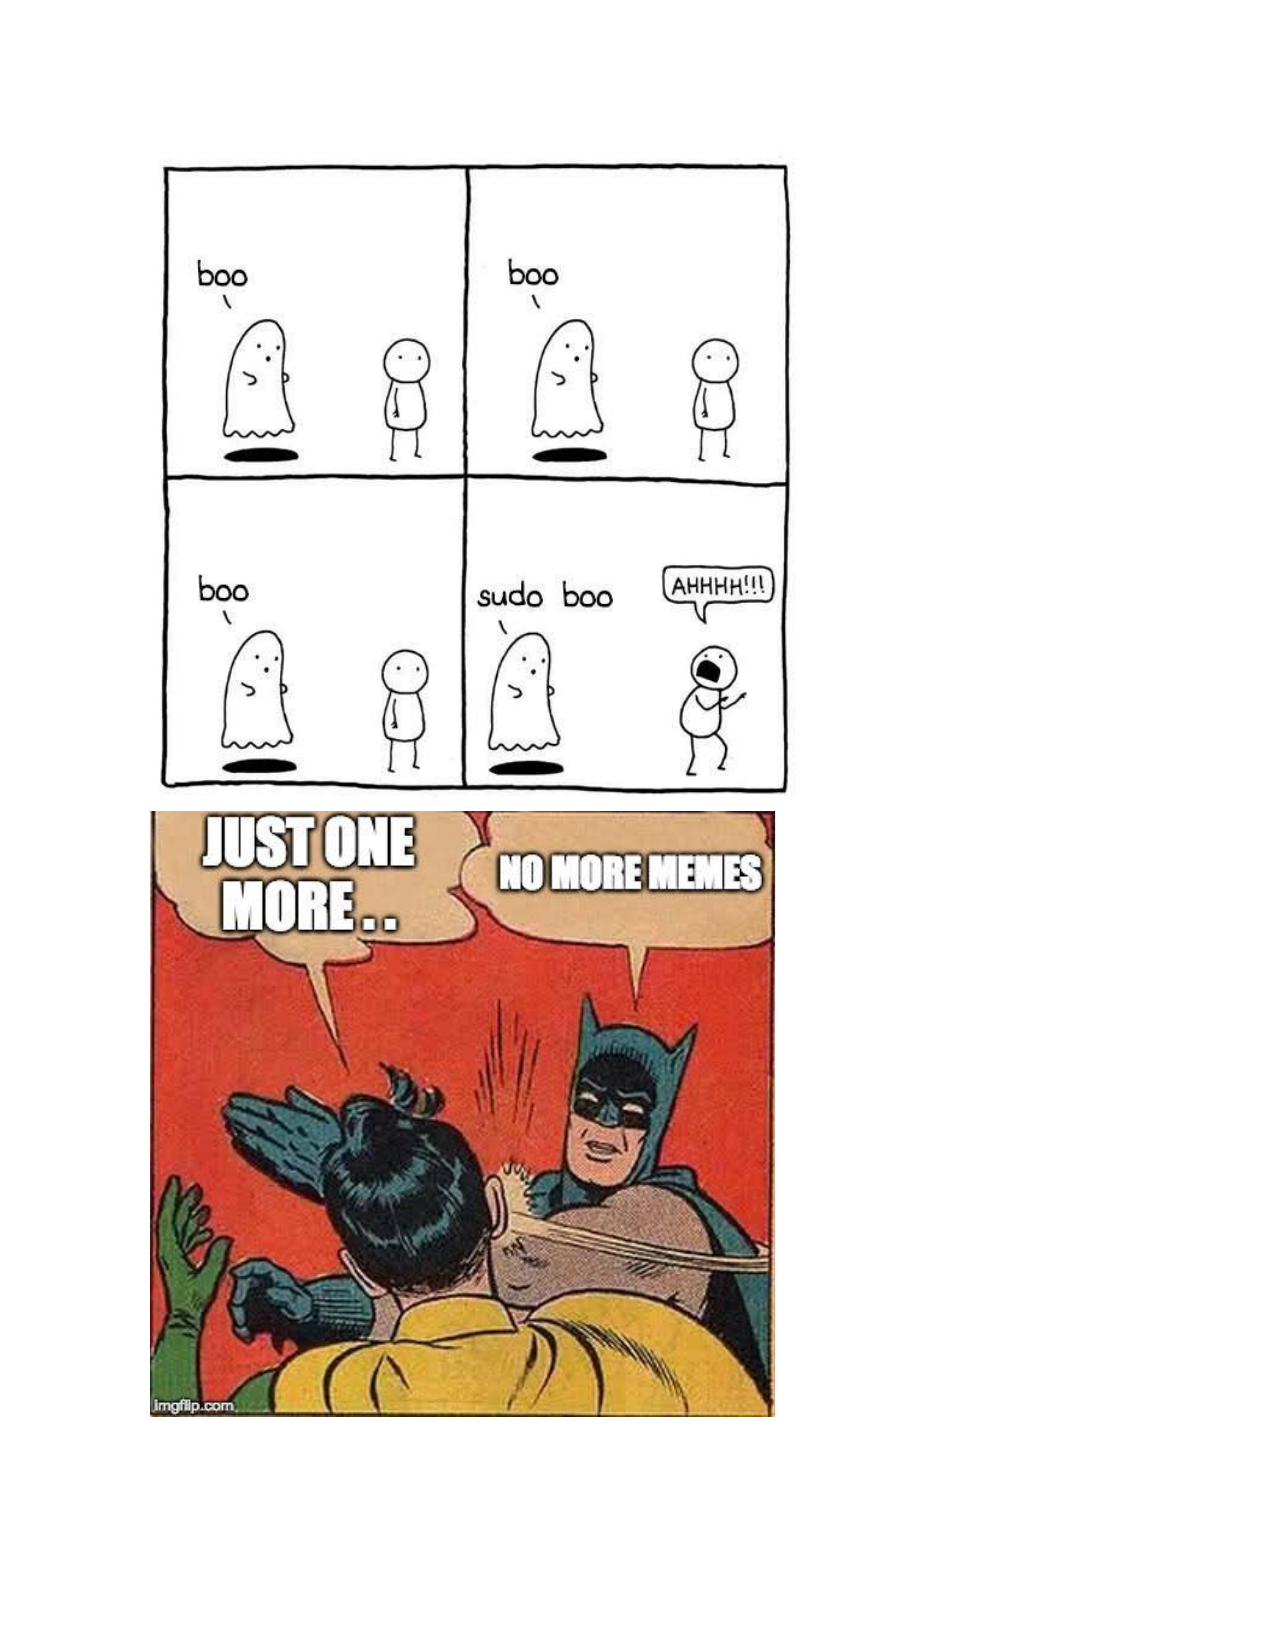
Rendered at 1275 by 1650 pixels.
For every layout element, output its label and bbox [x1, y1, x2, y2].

picture [150, 150, 801, 808]
picture [150, 811, 775, 1417]
